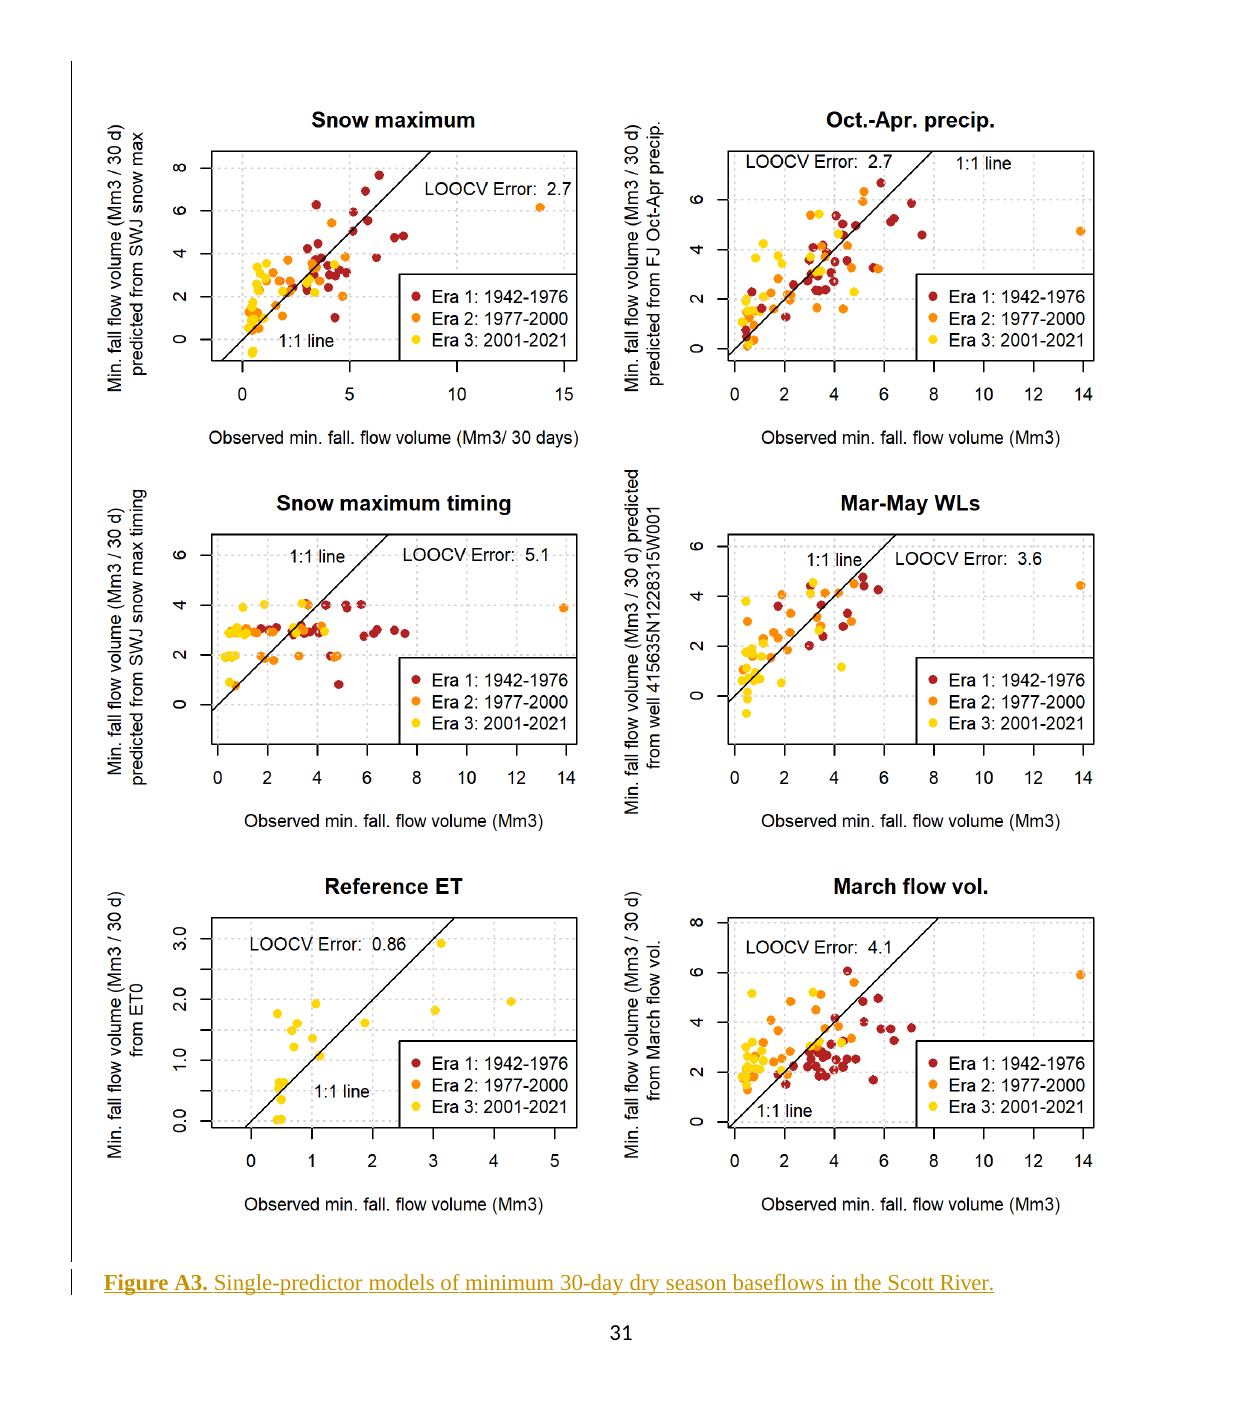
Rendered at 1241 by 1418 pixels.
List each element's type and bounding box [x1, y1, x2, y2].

picture [103, 87, 1137, 1236]
